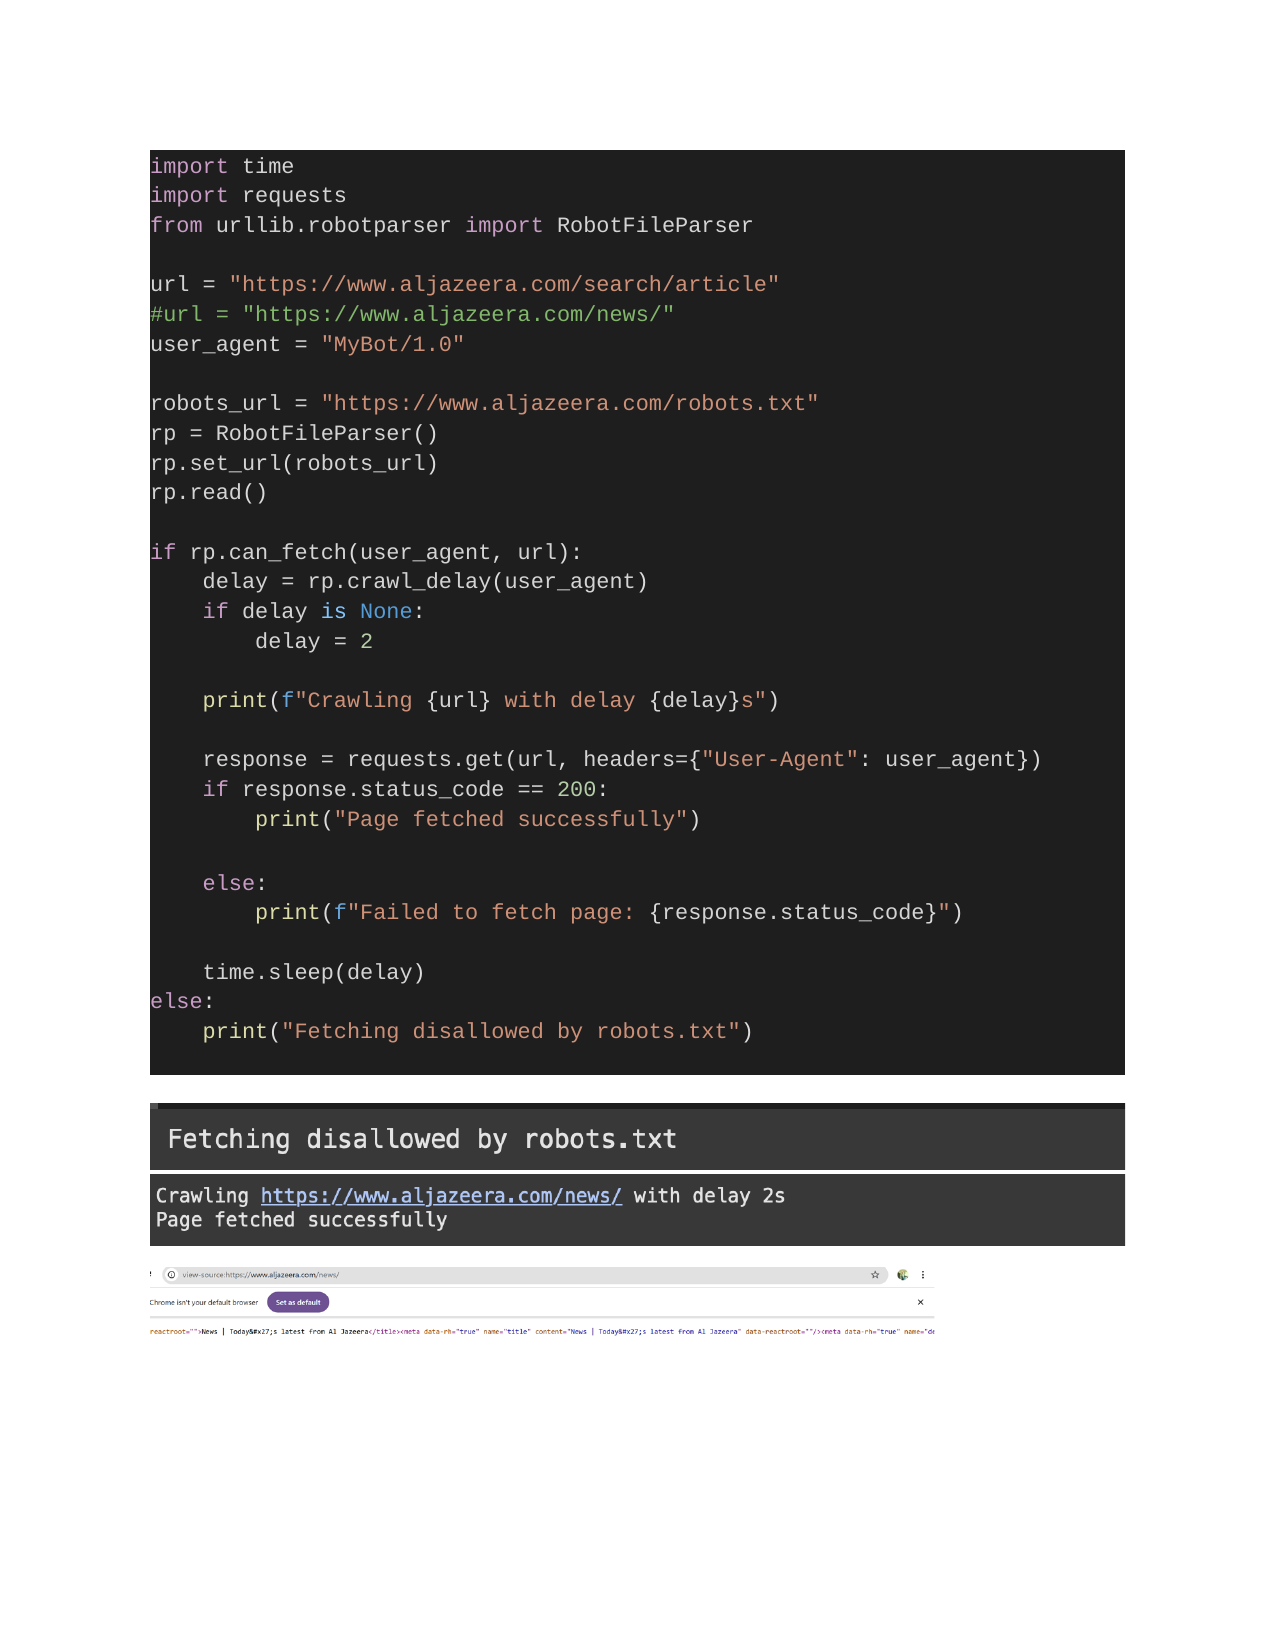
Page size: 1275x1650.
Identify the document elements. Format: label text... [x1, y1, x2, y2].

text if response.status_code == 200: [150, 773, 1125, 803]
text delay = rp.crawl_delay(user_agent) [150, 566, 1125, 595]
text print(f"Crawling {url} with delay {delay}s") [150, 684, 1125, 714]
text rp = RobotFileParser() [150, 417, 1125, 447]
text print("Fetching disallowed by robots.txt") [150, 1015, 1125, 1045]
text delay = 2 [150, 625, 1125, 655]
text response = requests.get(url, headers={"User-Agent": user_agent}) [150, 744, 1125, 773]
text rp.read() [150, 477, 1125, 506]
picture [150, 1174, 1125, 1246]
picture [150, 1267, 935, 1366]
text else: [150, 867, 1125, 897]
text robots_url = "https://www.aljazeera.com/robots.txt" [150, 387, 1125, 417]
text import time [150, 150, 1125, 180]
text rp.set_url(robots_url) [150, 447, 1125, 477]
text user_agent = "MyBot/1.0" [150, 328, 1125, 358]
text from urllib.robotparser import RobotFileParser [150, 209, 1125, 239]
text print("Page fetched successfully") [150, 803, 1125, 833]
text import requests [150, 180, 1125, 209]
text else: [150, 986, 1125, 1015]
picture [150, 1103, 1125, 1170]
text if rp.can_fetch(user_agent, url): [150, 536, 1125, 566]
text print(f"Failed to fetch page: {response.status_code}") [150, 897, 1125, 926]
text url = "https://www.aljazeera.com/search/article" [150, 269, 1125, 298]
text #url = "https://www.aljazeera.com/news/" [150, 298, 1125, 328]
text if delay is None: [150, 595, 1125, 625]
text time.sleep(delay) [150, 956, 1125, 986]
